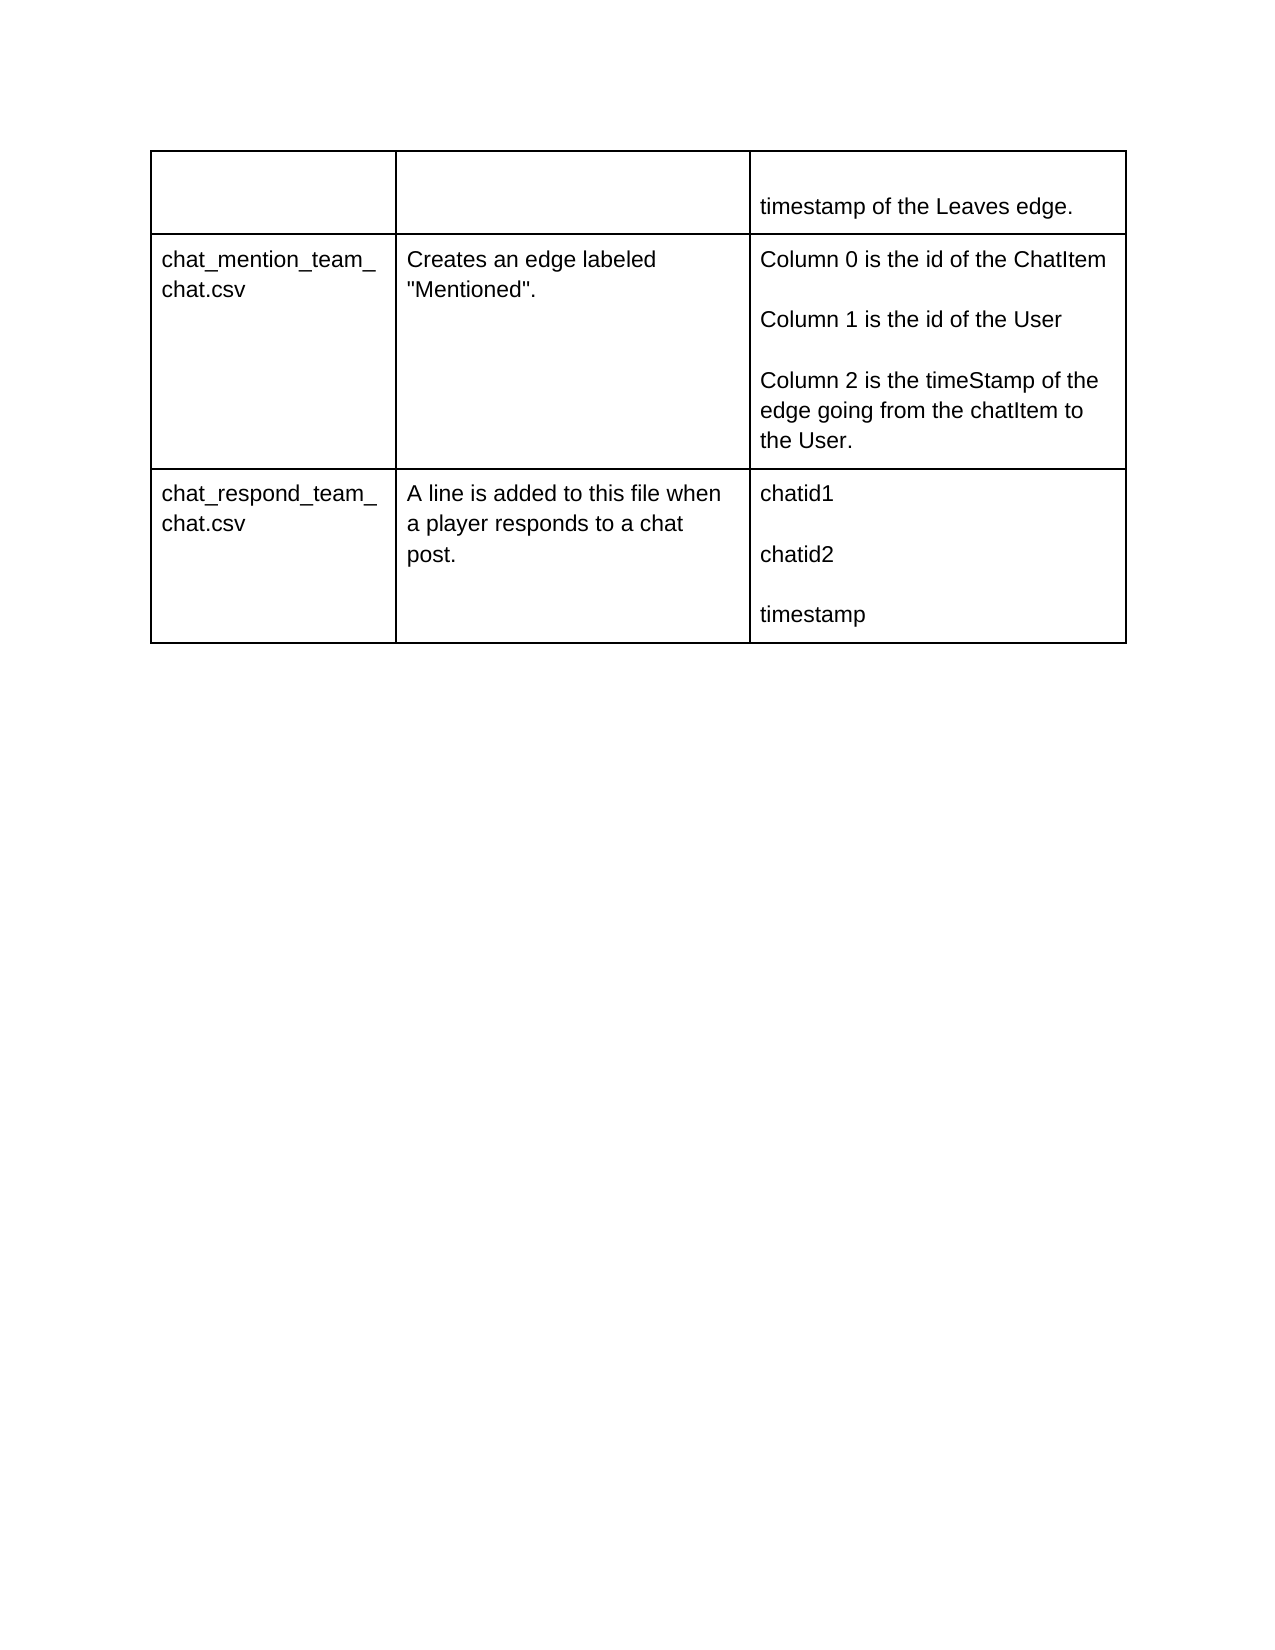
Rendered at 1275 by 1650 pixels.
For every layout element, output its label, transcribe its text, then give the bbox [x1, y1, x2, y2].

table_cell chatid1 chatid2 timestamp [751, 470, 1125, 642]
table_cell Creates an edge labeled "Mentioned". [397, 235, 749, 468]
table_cell chat_mention_team_chat.csv [152, 235, 395, 468]
table_cell Column 0 is the id of the ChatItem Column 1 is the id of the User Column 2 is the timeStamp of the edge going from the chatItem to the User. [751, 235, 1125, 468]
table_cell chat_respond_team_chat.csv [152, 470, 395, 642]
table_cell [751, 152, 1125, 233]
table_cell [397, 152, 749, 233]
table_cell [152, 152, 395, 233]
table_cell A line is added to this file when a player responds to a chat post. [397, 470, 749, 642]
